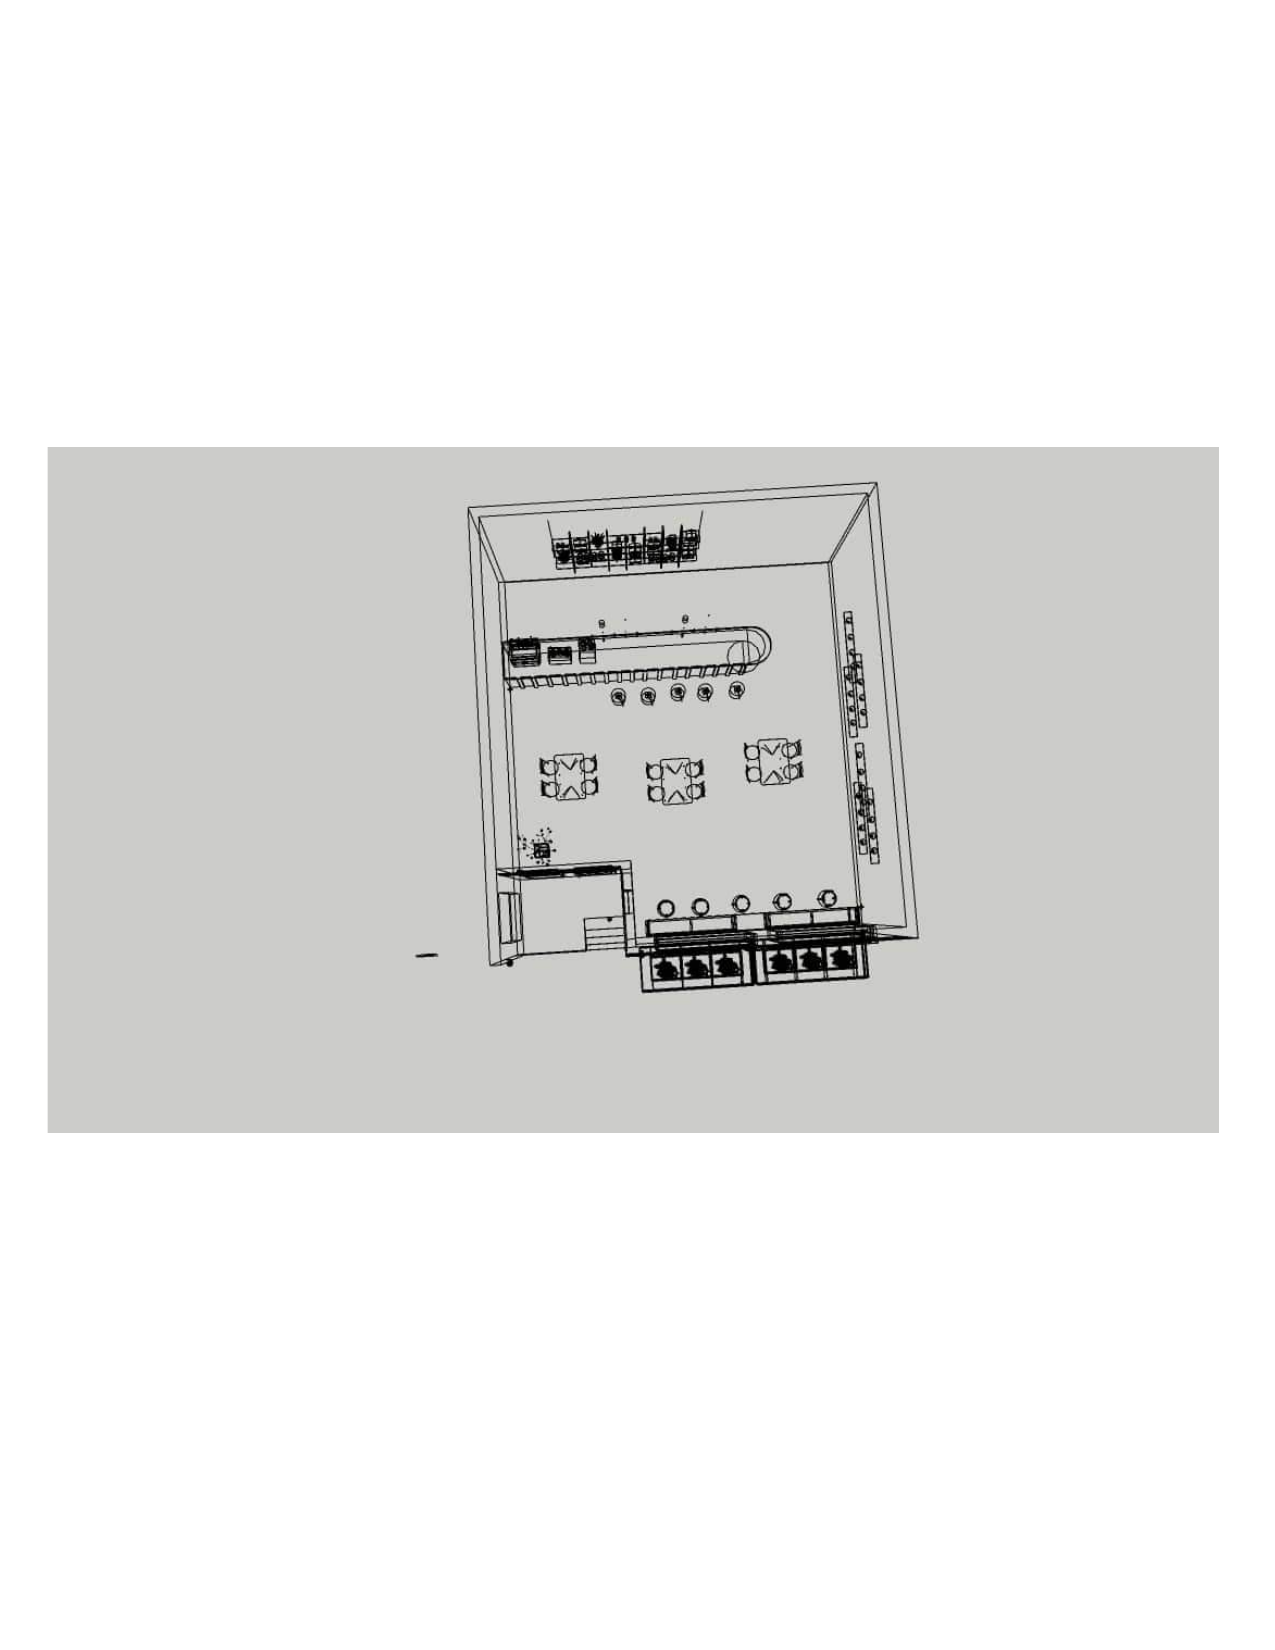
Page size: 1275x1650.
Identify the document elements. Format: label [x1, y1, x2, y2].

picture [47, 447, 1219, 1133]
